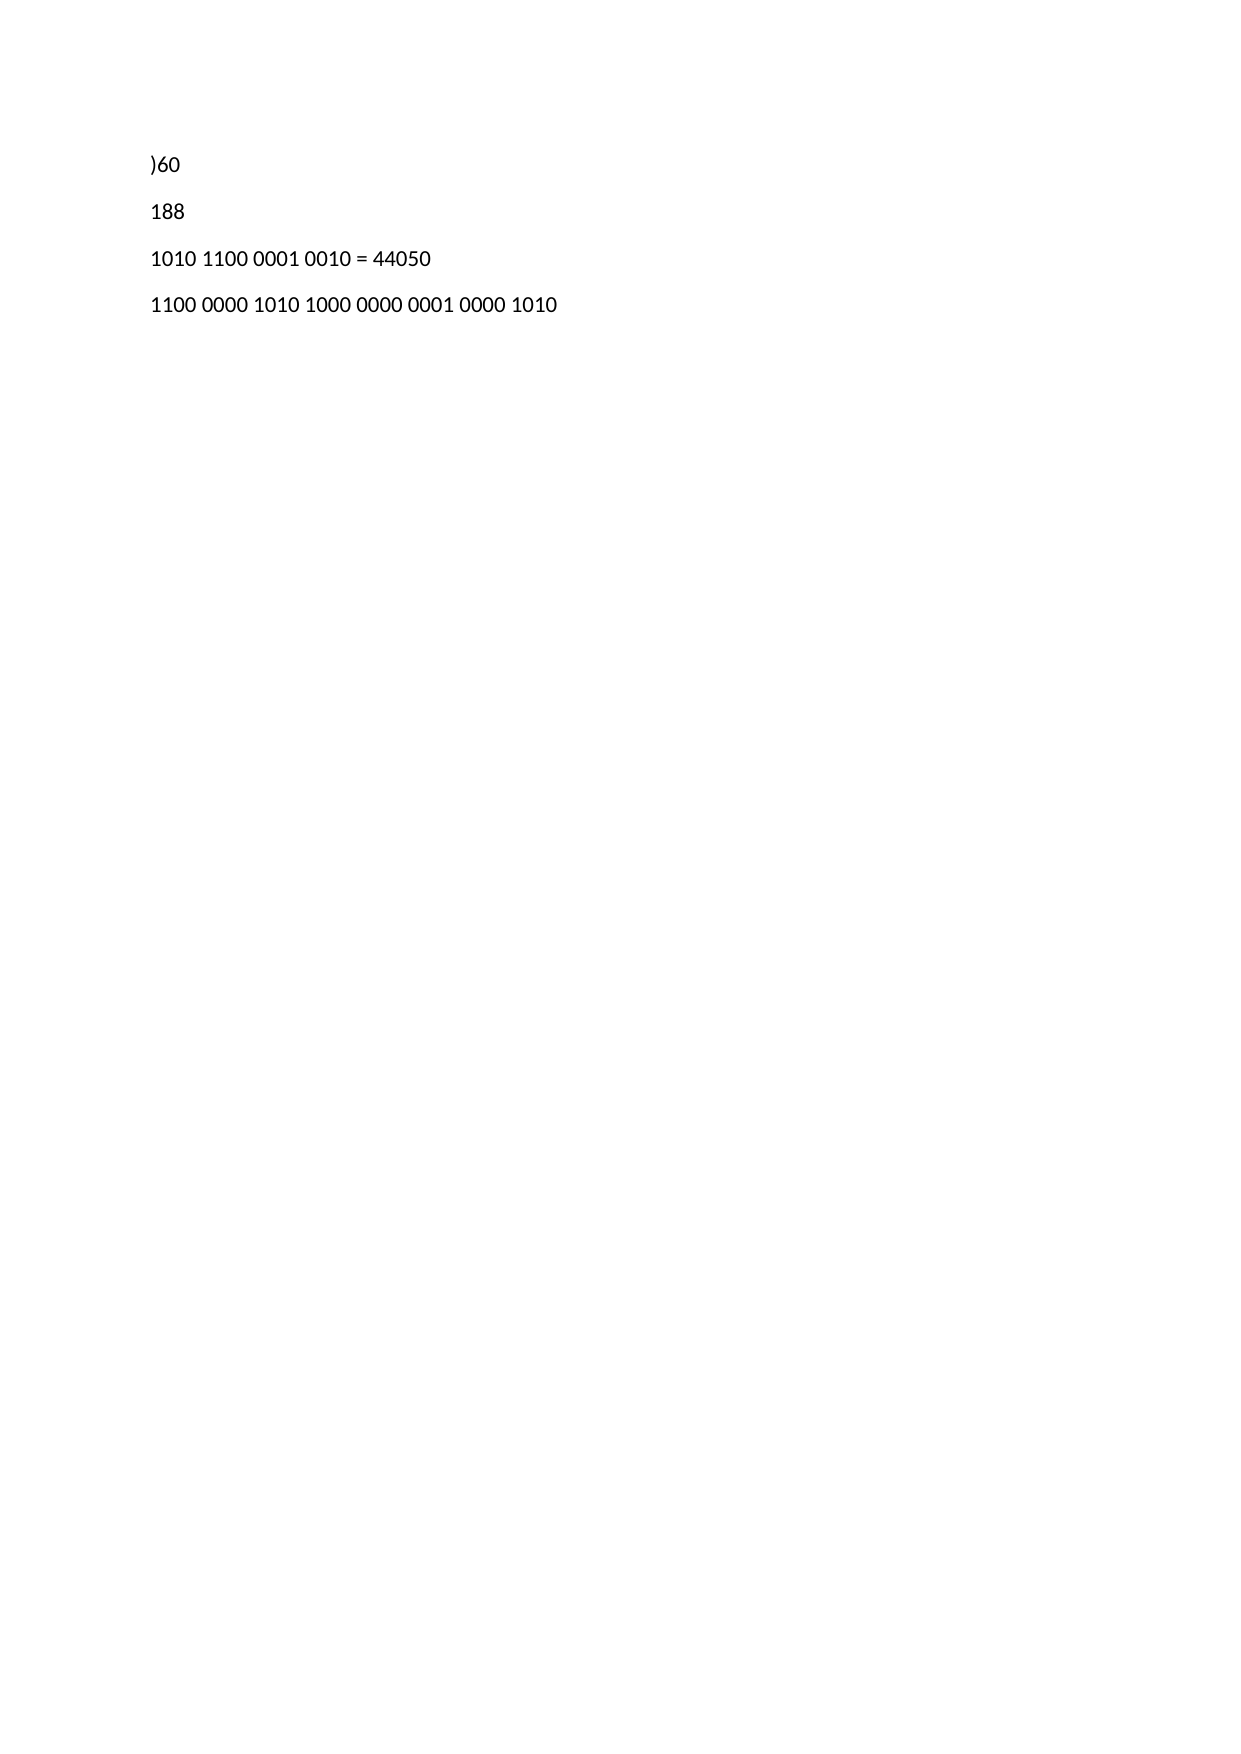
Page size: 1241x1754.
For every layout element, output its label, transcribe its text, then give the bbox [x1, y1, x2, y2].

text 1100 0000 1010 1000 0000 0001 0000 1010 [150, 291, 1090, 319]
text 1010 1100 0001 0010 = 44050 [150, 244, 1090, 272]
text 188 [150, 197, 1090, 225]
text )60 [150, 150, 1090, 178]
